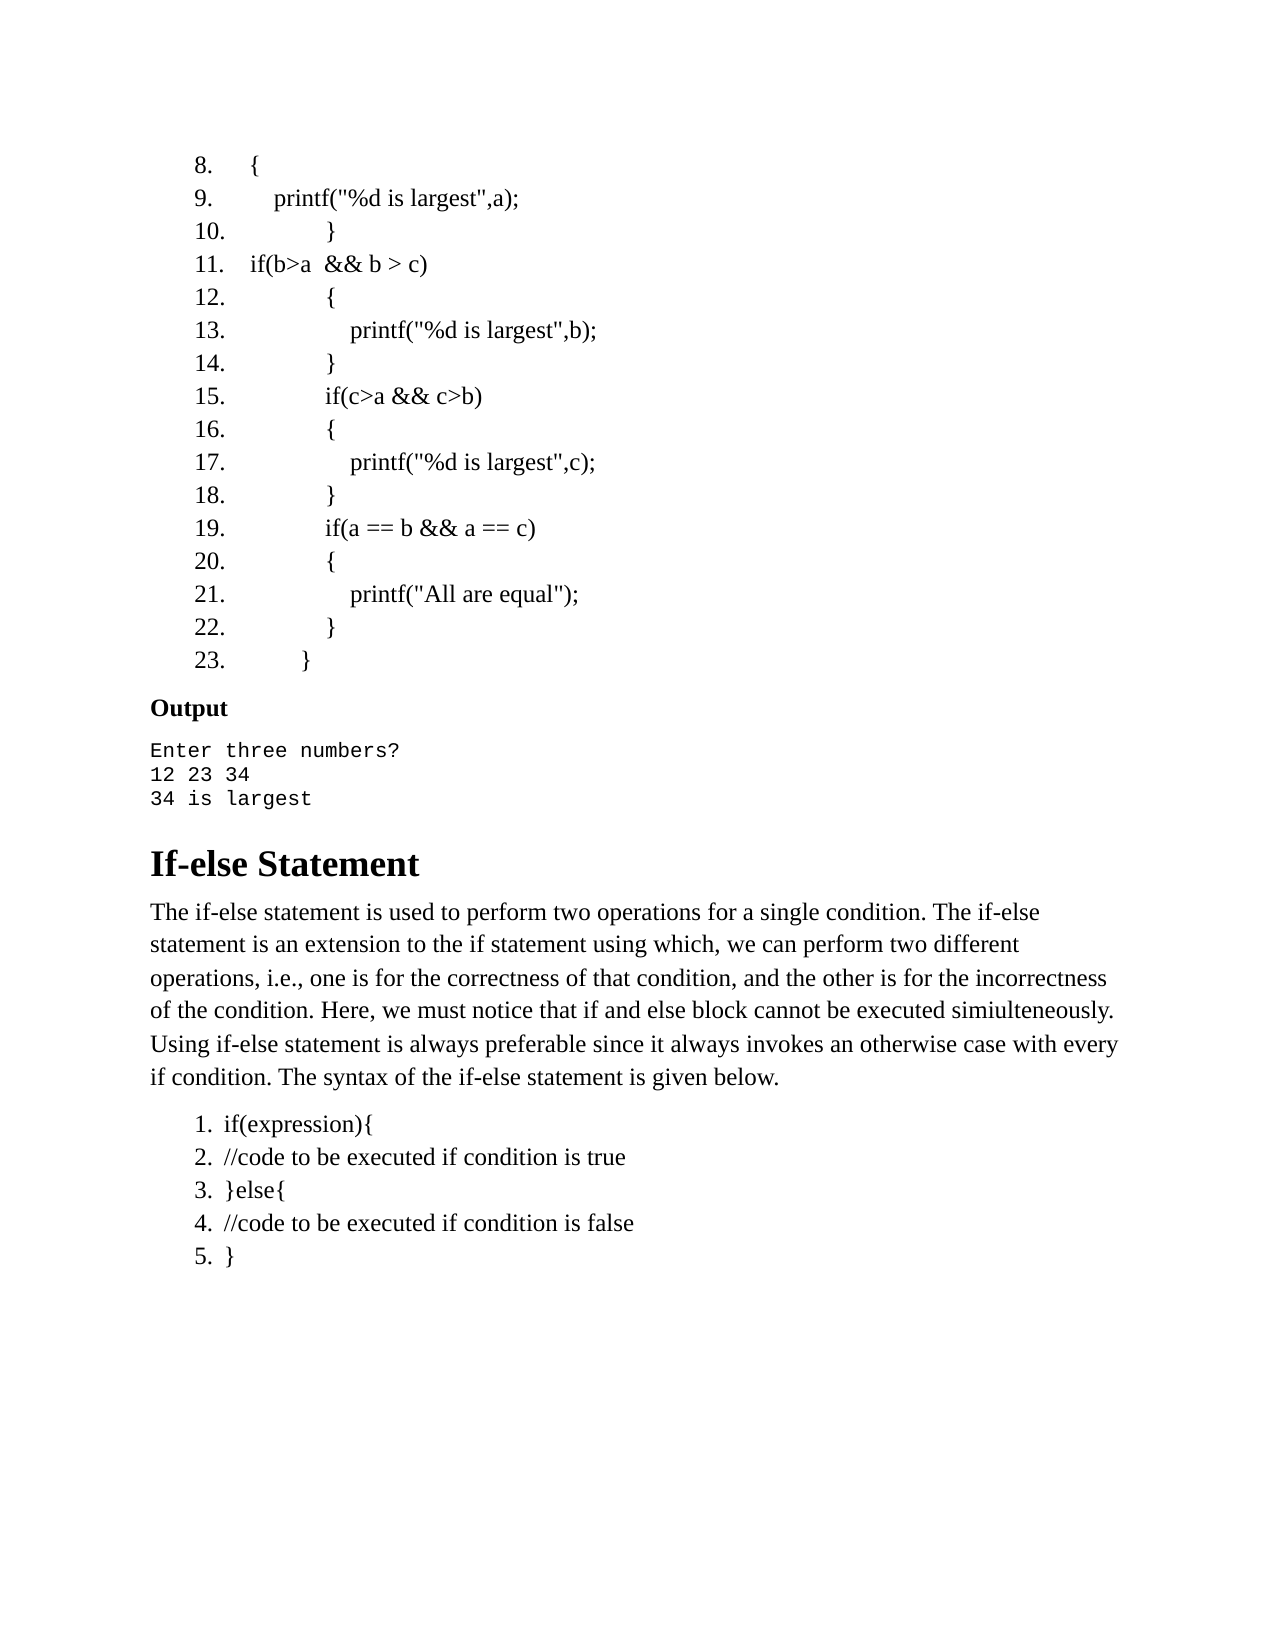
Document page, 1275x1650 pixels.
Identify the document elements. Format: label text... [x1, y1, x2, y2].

list if(c>a && c>b) [194, 381, 1125, 410]
list printf("%d is largest",a); [194, 183, 1125, 212]
list } [194, 348, 1125, 377]
list //code to be executed if condition is false [194, 1208, 1125, 1237]
list } [194, 1241, 1125, 1270]
list } [194, 480, 1125, 509]
list } [194, 216, 1125, 245]
list { [194, 150, 1125, 179]
text 34 is largest [150, 788, 1125, 811]
list { [194, 546, 1125, 575]
list }else{ [194, 1175, 1125, 1204]
list //code to be executed if condition is true [194, 1142, 1125, 1171]
subtitle If-else Statement [150, 841, 1125, 884]
list if(b>a && b > c) [194, 249, 1125, 278]
list } [194, 612, 1125, 641]
list { [194, 282, 1125, 311]
list printf("%d is largest",b); [194, 315, 1125, 344]
list { [194, 414, 1125, 443]
list printf("%d is largest",c); [194, 447, 1125, 476]
list if(a == b && a == c) [194, 513, 1125, 542]
text 12 23 34 [150, 764, 1125, 788]
list printf("All are equal"); [194, 579, 1125, 608]
text The if-else statement is used to perform two operations for a single condition. The if-else statement is an extension to the if statement using which, we can perform two different operations, i.e., one is for the correctness of that condition, and the other is for the incorrectness of the condition. Here, we must notice that if and else block cannot be executed simiulteneously. Using if-else statement is always preferable since it always invokes an otherwise case with every if condition. The syntax of the if-else statement is given below. [150, 897, 1125, 1090]
list } [194, 645, 1125, 674]
text Output [150, 693, 1125, 722]
list if(expression){ [194, 1109, 1125, 1138]
text Enter three numbers? [150, 741, 1125, 764]
